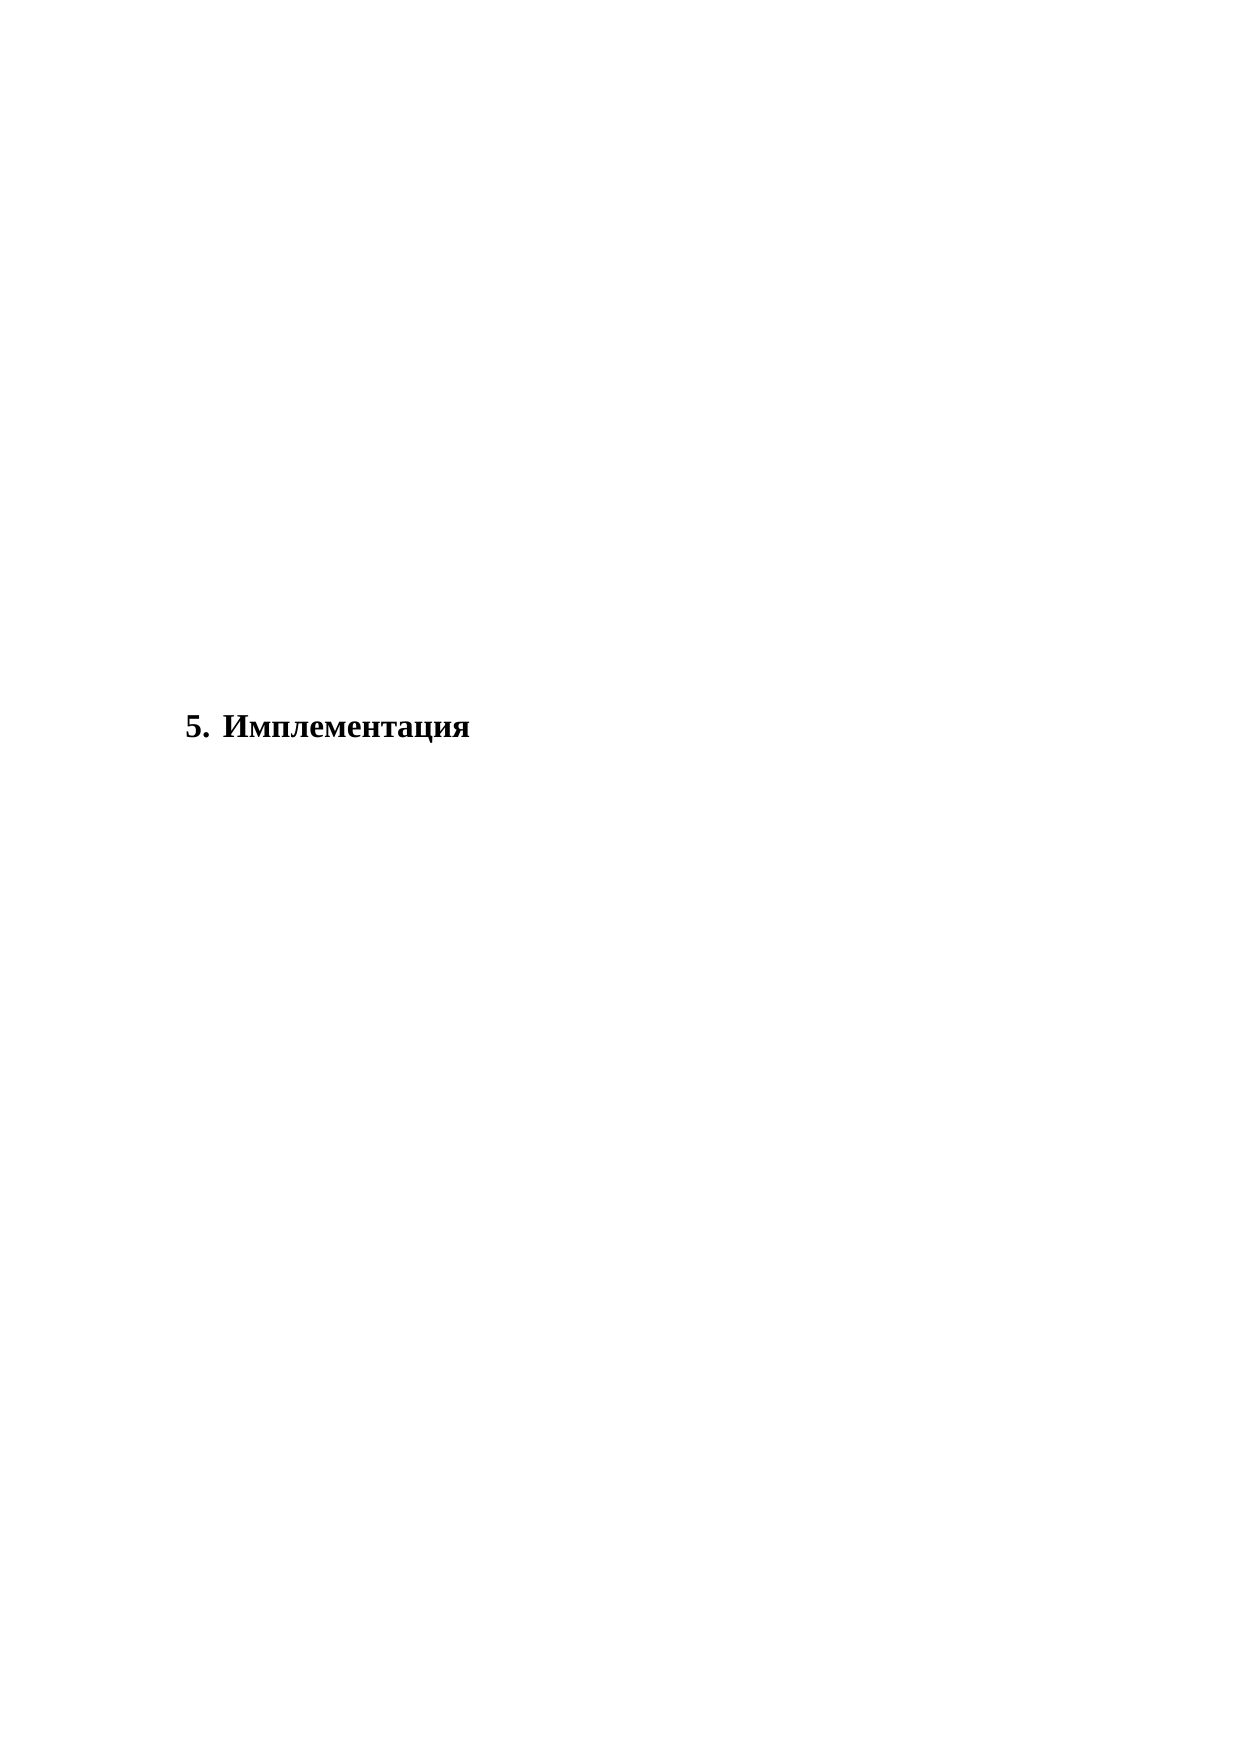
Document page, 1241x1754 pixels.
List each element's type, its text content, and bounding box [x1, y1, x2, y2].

list Имплементация [185, 707, 1093, 745]
